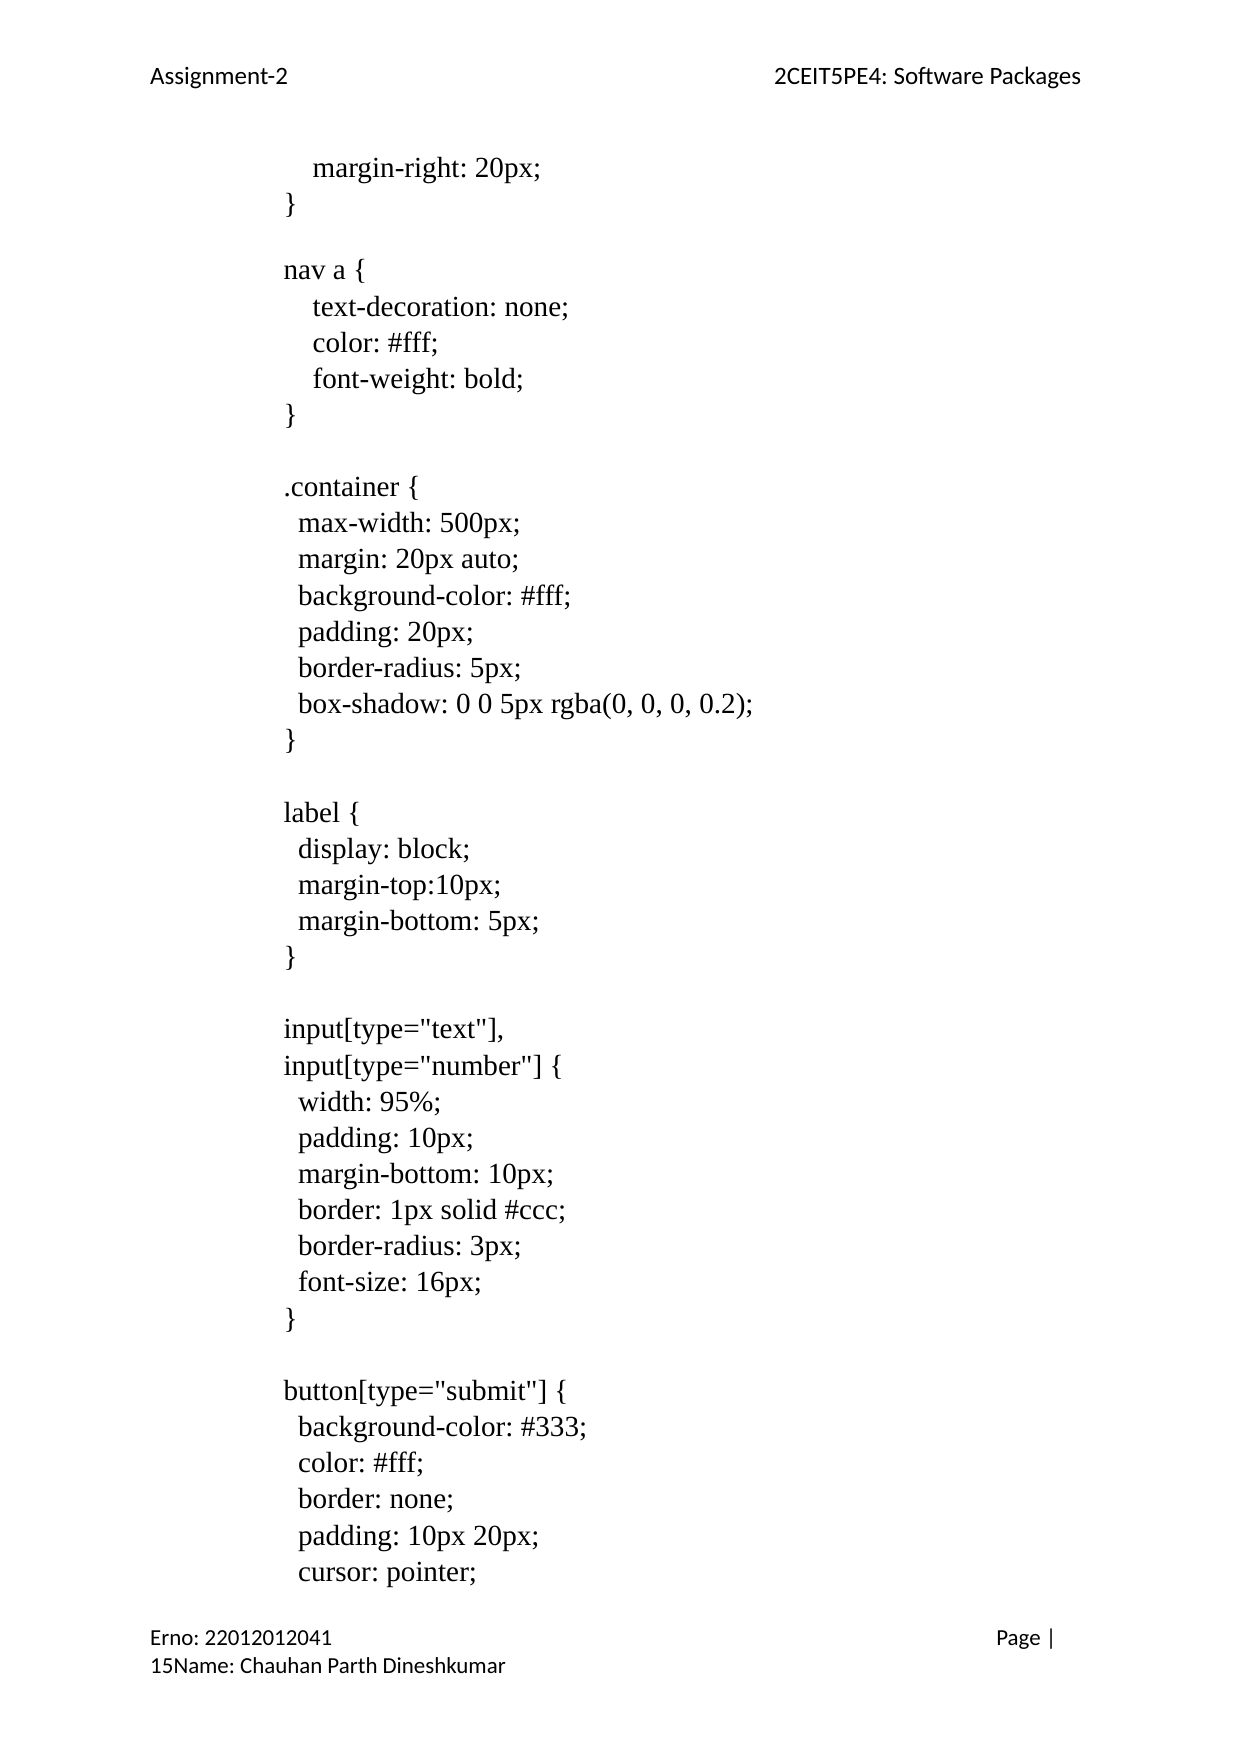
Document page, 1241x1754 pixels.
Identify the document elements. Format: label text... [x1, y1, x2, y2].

text .container { [225, 469, 1090, 503]
text max-width: 500px; [225, 506, 1090, 539]
text font-size: 16px; [225, 1264, 1090, 1298]
text background-color: #333; [225, 1409, 1090, 1443]
text } [225, 397, 1090, 431]
text border-radius: 3px; [225, 1228, 1090, 1262]
text padding: 10px 20px; [225, 1518, 1090, 1551]
text button[type="submit"] { [225, 1373, 1090, 1407]
text margin: 20px auto; [225, 542, 1090, 575]
text padding: 20px; [225, 614, 1090, 647]
text nav a { [225, 252, 1090, 286]
text cursor: pointer; [225, 1554, 1090, 1587]
text border-radius: 5px; [225, 650, 1090, 684]
text } [225, 1301, 1090, 1334]
text } [225, 939, 1090, 973]
text label { [225, 795, 1090, 828]
text margin-bottom: 10px; [225, 1156, 1090, 1190]
text } [225, 722, 1090, 756]
text box-shadow: 0 0 5px rgba(0, 0, 0, 0.2); [225, 686, 1090, 720]
text margin-top:10px; [225, 867, 1090, 901]
text } [225, 186, 1090, 220]
text color: #fff; [225, 1445, 1090, 1479]
text input[type="number"] { [225, 1048, 1090, 1081]
text width: 95%; [225, 1084, 1090, 1117]
text font-weight: bold; [225, 361, 1090, 394]
text border: 1px solid #ccc; [225, 1192, 1090, 1226]
text display: block; [225, 831, 1090, 864]
text padding: 10px; [225, 1120, 1090, 1153]
text border: none; [225, 1481, 1090, 1515]
text input[type="text"], [225, 1012, 1090, 1045]
text color: #fff; [225, 325, 1090, 358]
text margin-right: 20px; [225, 150, 1090, 183]
text text-decoration: none; [225, 289, 1090, 322]
text background-color: #fff; [225, 578, 1090, 611]
text margin-bottom: 5px; [225, 903, 1090, 937]
